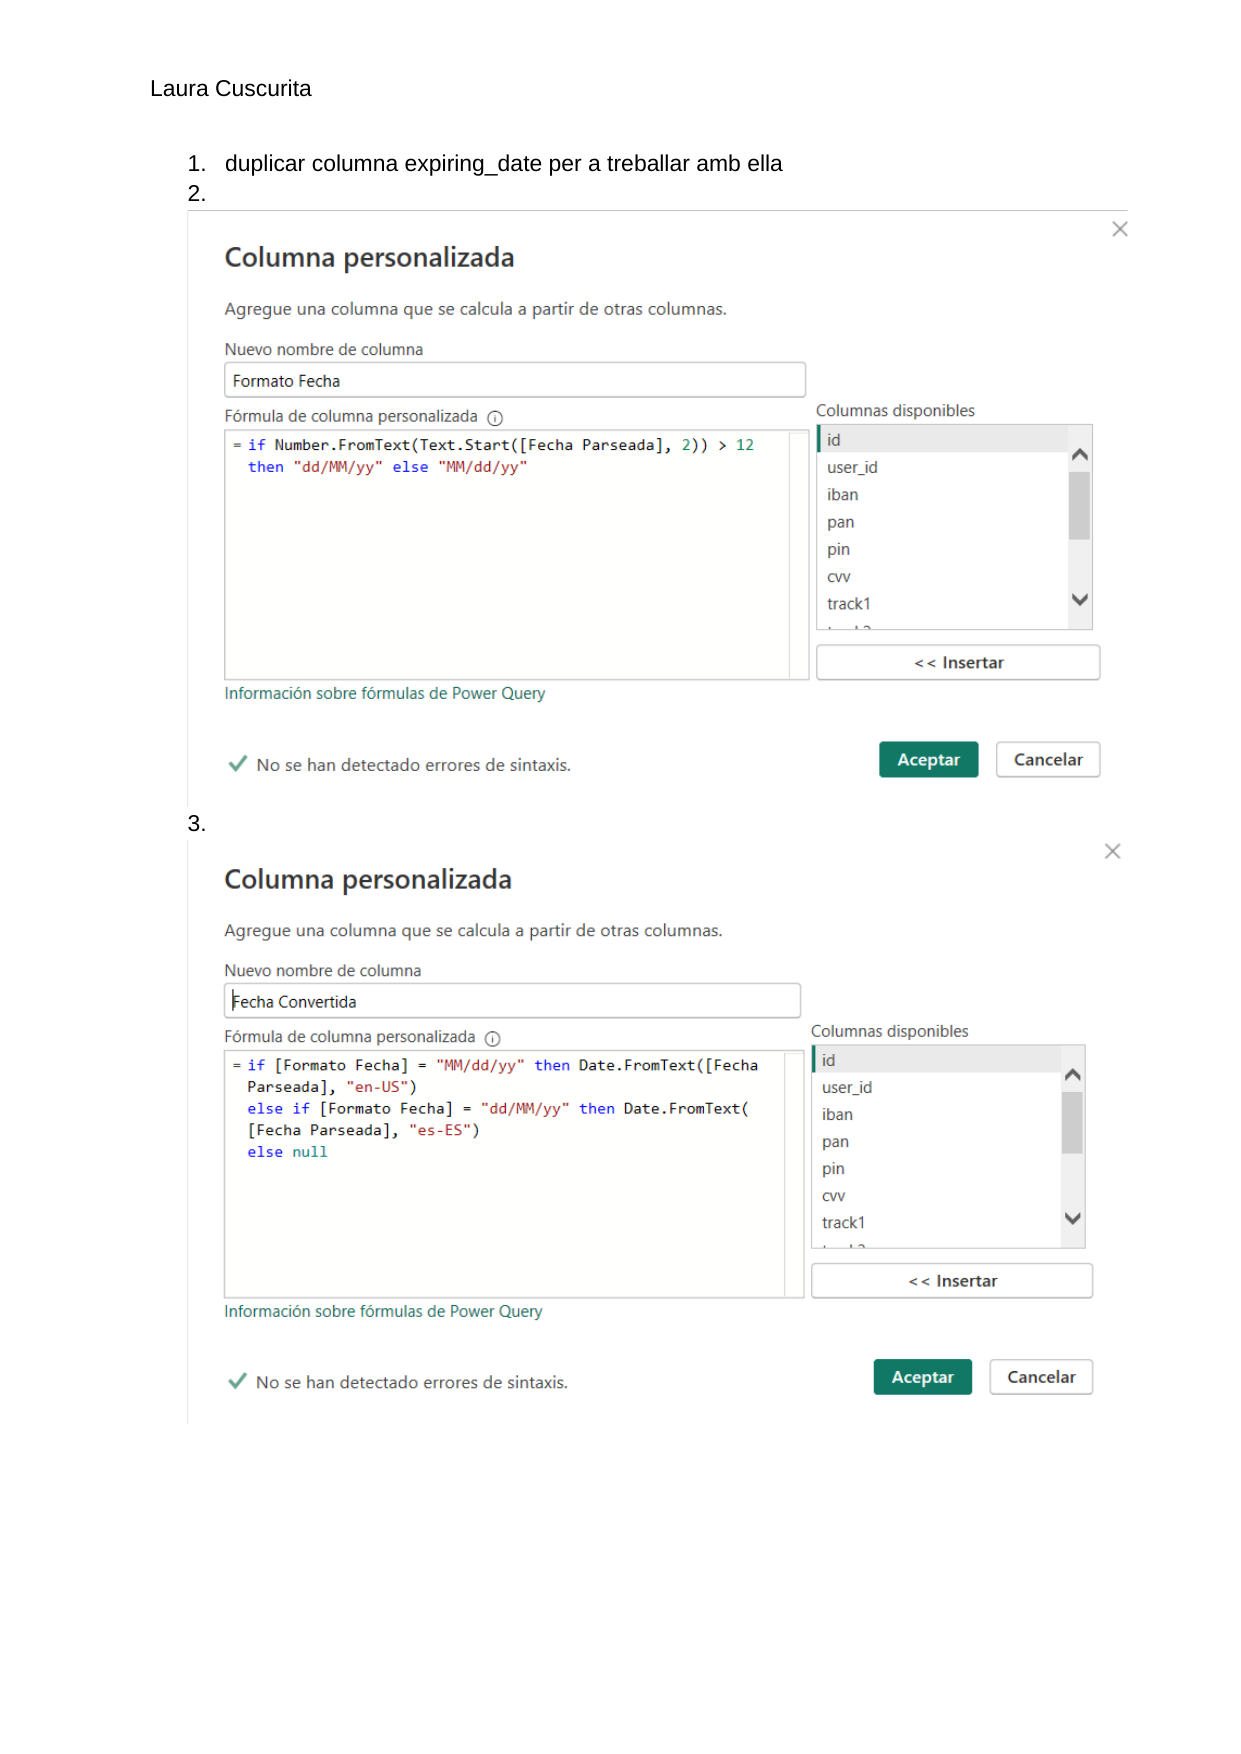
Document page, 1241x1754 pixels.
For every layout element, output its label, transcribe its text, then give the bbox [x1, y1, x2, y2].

picture [187, 210, 1128, 807]
picture [187, 840, 1128, 1424]
list duplicar columna expiring_date per a treballar amb ella [187, 150, 1090, 176]
